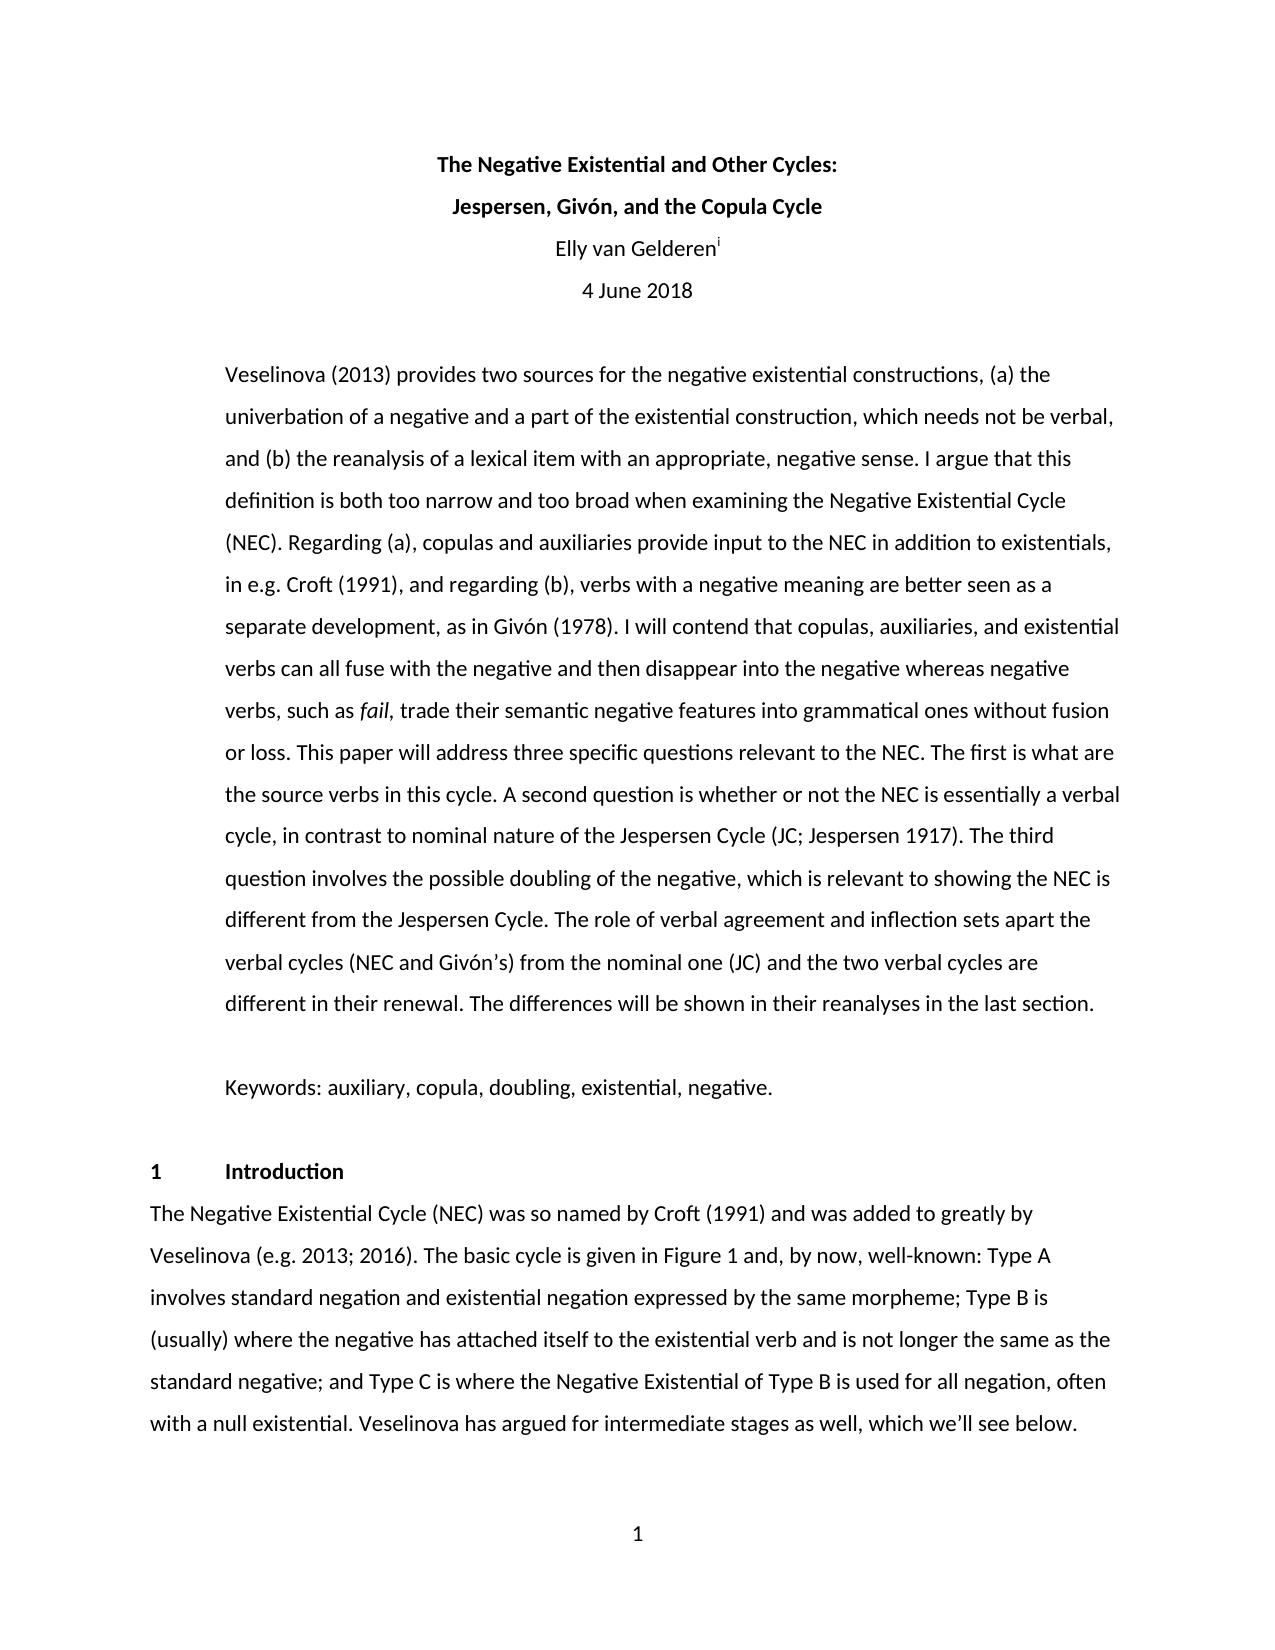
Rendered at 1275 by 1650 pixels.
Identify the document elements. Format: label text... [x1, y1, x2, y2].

text The Negative Existential Cycle (NEC) was so named by Croft (1991) and was added to greatly by Veselinova (e.g. 2013; 2016). The basic cycle is given in Figure 1 and, by now, well-known: Type A involves standard negation and existential negation expressed by the same morpheme; Type B is (usually) where the negative has attached itself to the existential verb and is not longer the same as the standard negative; and Type C is where the Negative Existential of Type B is used for all negation, often with a null existential. Veselinova has argued for intermediate stages as well, which we’ll see below. [150, 1199, 1125, 1437]
text Veselinova (2013) provides two sources for the negative existential constructions, (a) the univerbation of a negative and a part of the existential construction, which needs not be verbal, and (b) the reanalysis of a lexical item with an appropriate, negative sense. I argue that this definition is both too narrow and too broad when examining the Negative Existential Cycle (NEC). Regarding (a), copulas and auxiliaries provide input to the NEC in addition to existentials, in e.g. Croft (1991), and regarding (b), verbs with a negative meaning are better seen as a separate development, as in Givón (1978). I will contend that copulas, auxiliaries, and existential verbs can all fuse with the negative and then disappear into the negative whereas negative verbs, such as fail, trade their semantic negative features into grammatical ones without fusion or loss. This paper will address three specific questions relevant to the NEC. The first is what are the source verbs in this cycle. A second question is whether or not the NEC is essentially a verbal cycle, in contrast to nominal nature of the Jespersen Cycle (JC; Jespersen 1917). The third question involves the possible doubling of the negative, which is relevant to showing the NEC is different from the Jespersen Cycle. The role of verbal agreement and inflection sets apart the verbal cycles (NEC and Givón’s) from the nominal one (JC) and the two verbal cycles are different in their renewal. The differences will be shown in their reanalyses in the last section. [225, 360, 1125, 1018]
text The Negative Existential and Other Cycles: [150, 150, 1125, 178]
text Jespersen, Givón, and the Copula Cycle [150, 192, 1125, 220]
text Elly van Gelderen [150, 234, 1125, 262]
text 1 Introduction [150, 1157, 1125, 1186]
text 4 June 2018 [150, 276, 1125, 304]
text Keywords: auxiliary, copula, doubling, existential, negative. [225, 1073, 1125, 1102]
